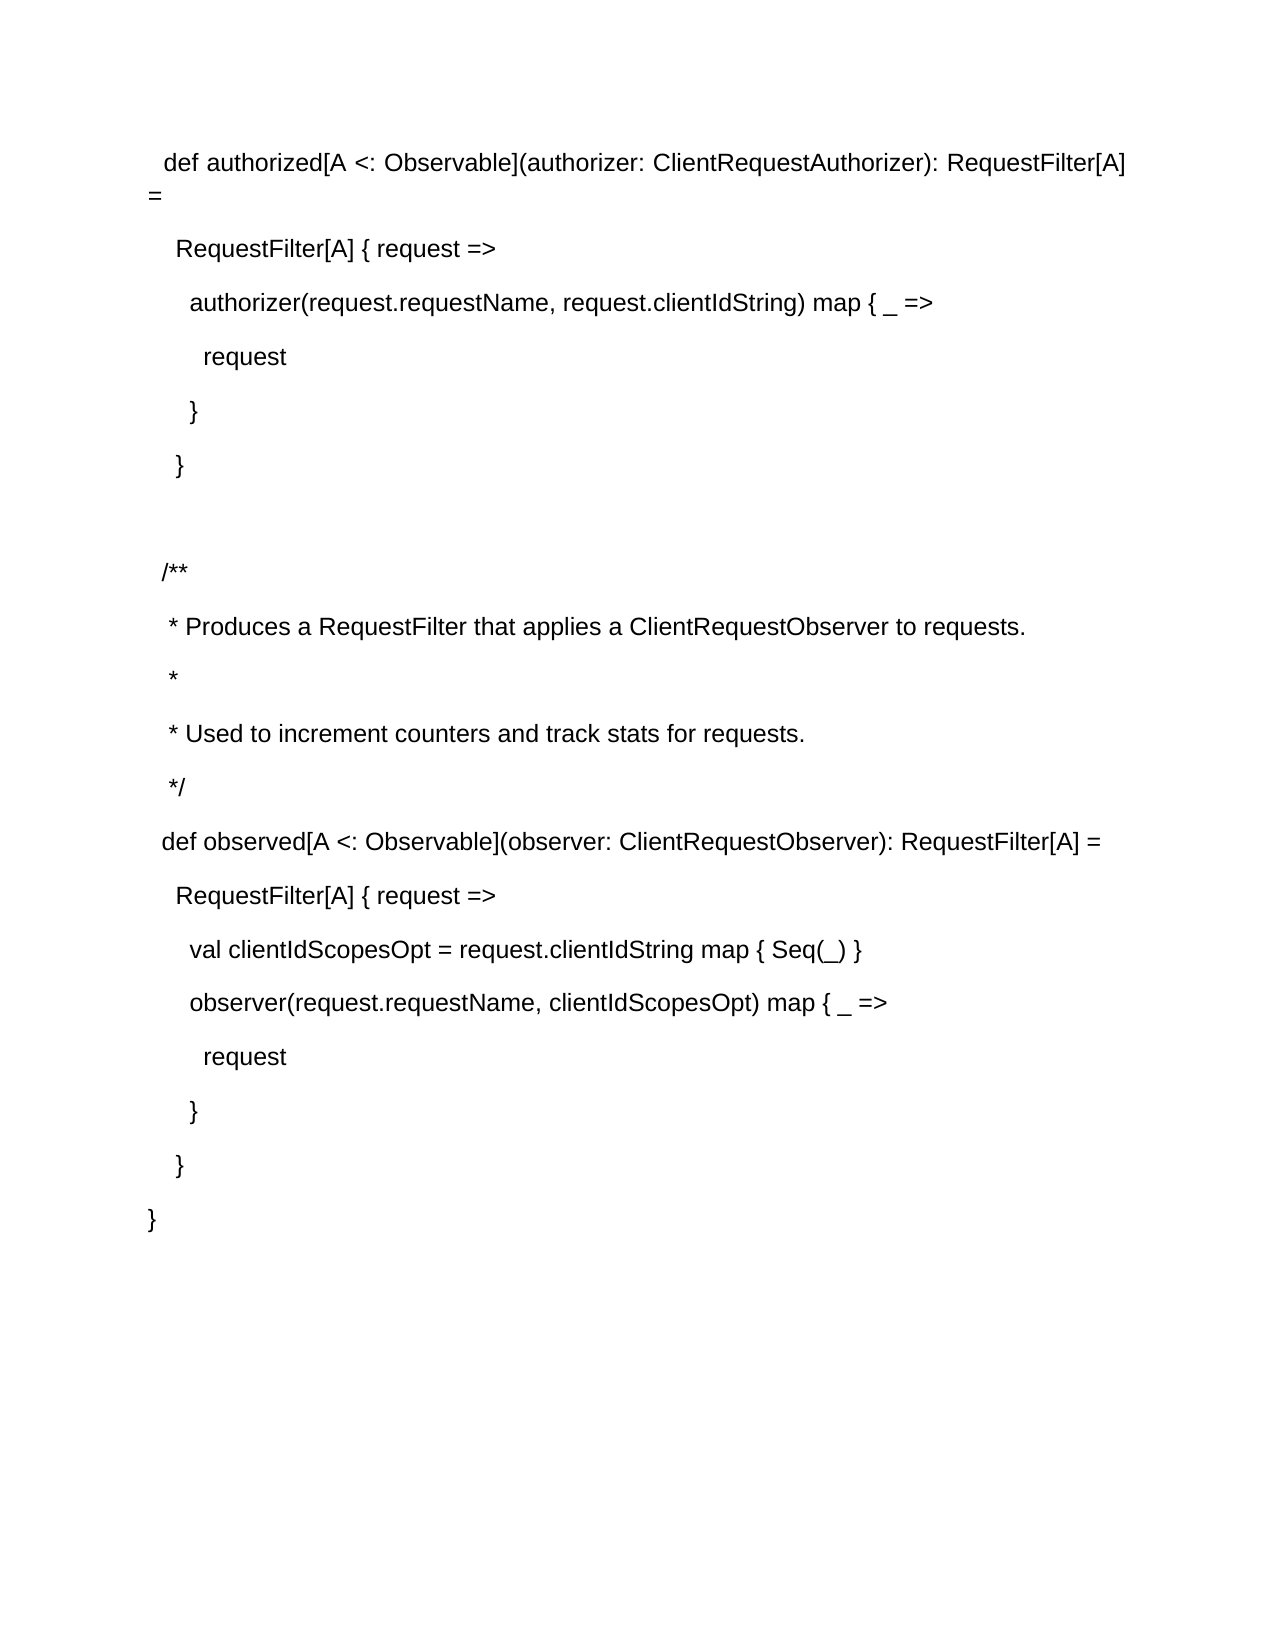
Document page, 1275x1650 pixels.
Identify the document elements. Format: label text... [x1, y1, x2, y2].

text } [148, 1096, 1127, 1125]
text } [148, 1150, 1127, 1179]
text authorizer(request.requestName, request.clientIdString) map { _ => [148, 288, 1127, 317]
text /** [148, 558, 1127, 586]
text } [148, 1204, 1127, 1233]
text * [148, 665, 1127, 694]
text val clientIdScopesOpt = request.clientIdString map { Seq(_) } [148, 934, 1127, 963]
text * Used to increment counters and track stats for requests. [148, 719, 1127, 748]
text * Produces a RequestFilter that applies a ClientRequestObserver to requests. [148, 611, 1127, 640]
text RequestFilter[A] { request => [148, 234, 1127, 263]
text */ [148, 773, 1127, 802]
text def authorized[A <: Observable](authorizer: ClientRequestAuthorizer): RequestFilter[A] = [148, 148, 1127, 209]
text observer(request.requestName, clientIdScopesOpt) map { _ => [148, 988, 1127, 1017]
text request [148, 1042, 1127, 1071]
text } [148, 396, 1127, 425]
text request [148, 342, 1127, 371]
text def observed[A <: Observable](observer: ClientRequestObserver): RequestFilter[A] = [148, 827, 1127, 856]
text } [148, 450, 1127, 479]
text RequestFilter[A] { request => [148, 881, 1127, 909]
